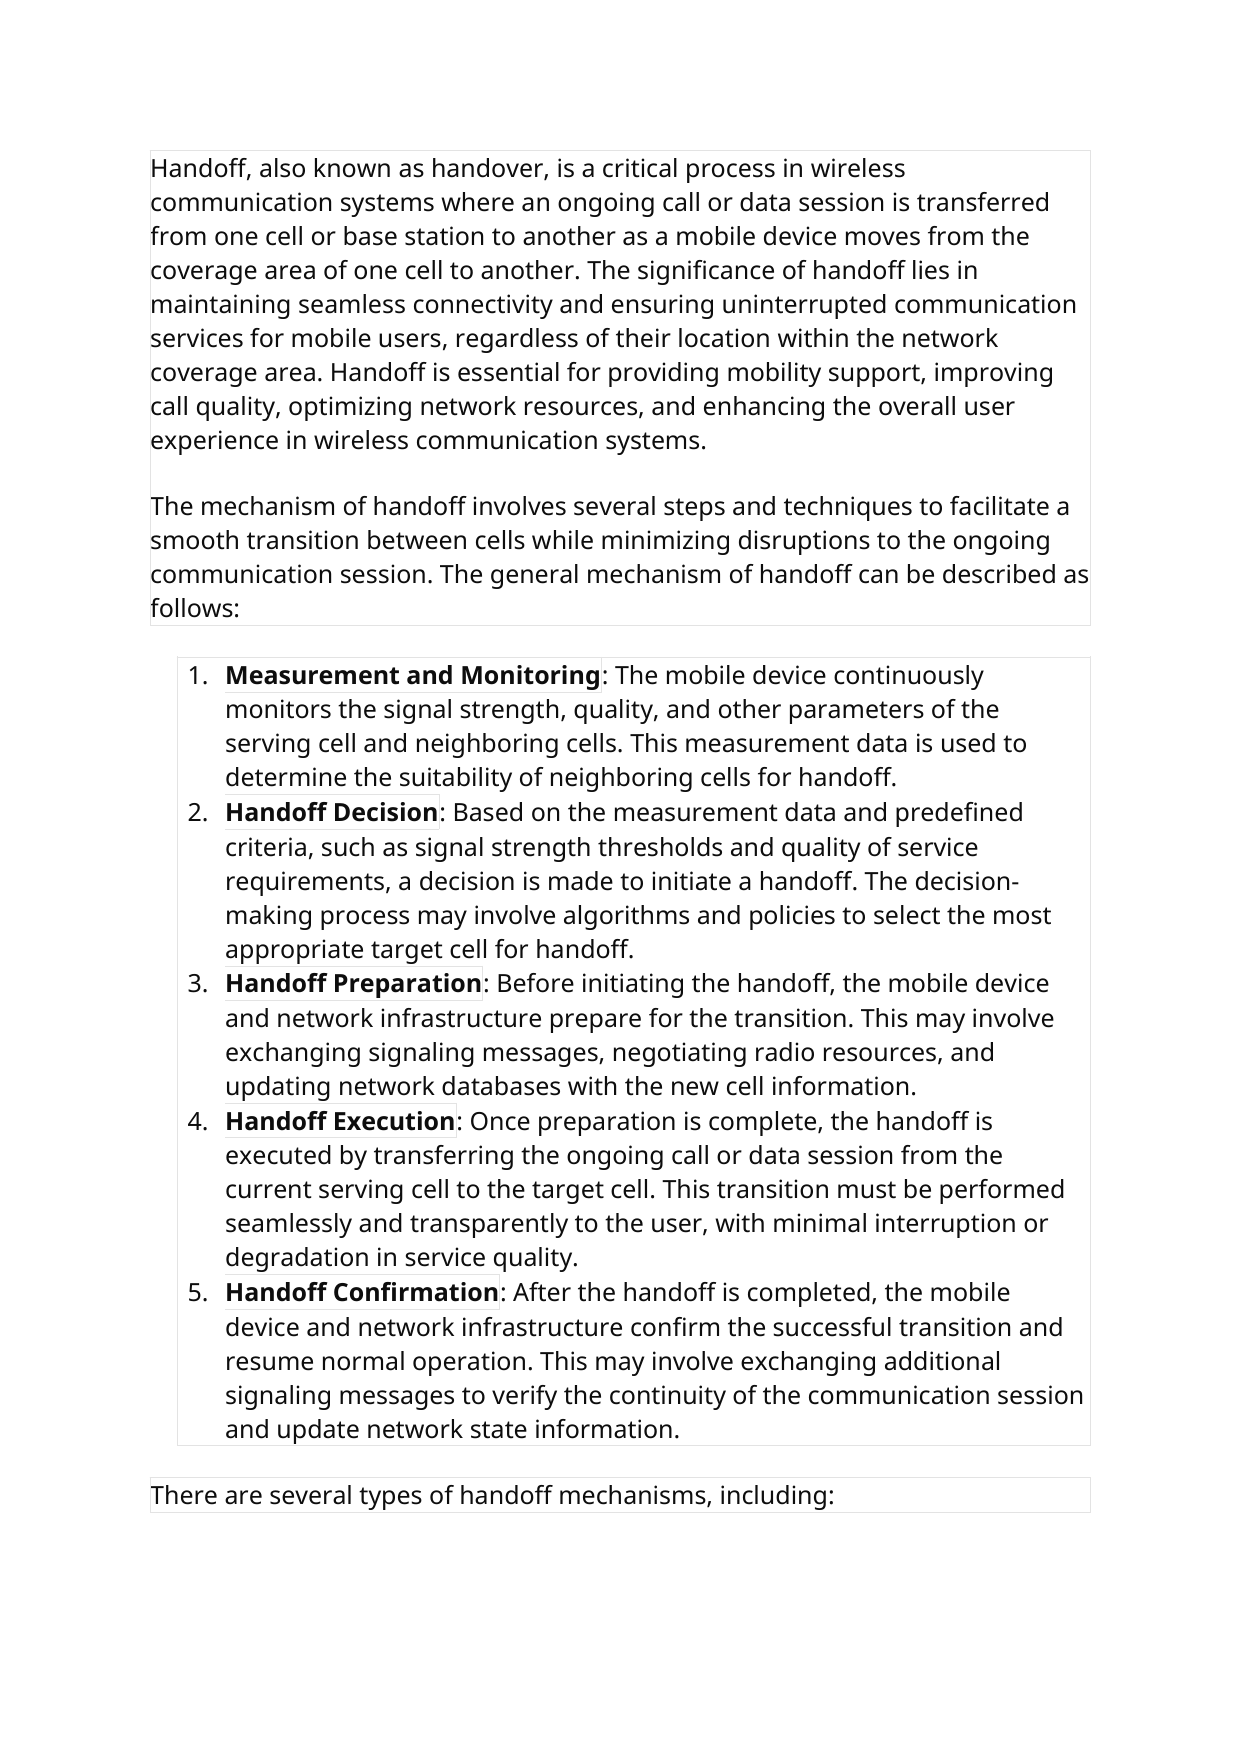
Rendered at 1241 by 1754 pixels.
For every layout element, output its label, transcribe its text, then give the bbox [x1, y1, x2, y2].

text Handoff, also known as handover, is a critical process in wireless communication systems where an ongoing call or data session is transferred from one cell or base station to another as a mobile device moves from the coverage area of one cell to another. The significance of handoff lies in maintaining seamless connectivity and ensuring uninterrupted communication services for mobile users, regardless of their location within the network coverage area. Handoff is essential for providing mobility support, improving call quality, optimizing network resources, and enhancing the overall user experience in wireless communication systems. [151, 151, 1090, 457]
text There are several types of handoff mechanisms, including: [151, 1478, 1090, 1512]
list Handoff Preparation: Before initiating the handoff, the mobile device and network infrastructure prepare for the transition. This may involve exchanging signaling messages, negotiating radio resources, and updating network databases with the new cell information. [178, 965, 1090, 1102]
text The mechanism of handoff involves several steps and techniques to facilitate a smooth transition between cells while minimizing disruptions to the ongoing communication session. The general mechanism of handoff can be described as follows: [151, 488, 1090, 625]
list Handoff Execution: Once preparation is complete, the handoff is executed by transferring the ongoing call or data session from the current serving cell to the target cell. This transition must be performed seamlessly and transparently to the user, with minimal interruption or degradation in service quality. [178, 1102, 1090, 1274]
list Measurement and Monitoring: The mobile device continuously monitors the signal strength, quality, and other parameters of the serving cell and neighboring cells. This measurement data is used to determine the suitability of neighboring cells for handoff. [178, 658, 1090, 794]
list Handoff Decision: Based on the measurement data and predefined criteria, such as signal strength thresholds and quality of service requirements, a decision is made to initiate a handoff. The decision-making process may involve algorithms and policies to select the most appropriate target cell for handoff. [178, 794, 1090, 965]
list Handoff Confirmation: After the handoff is completed, the mobile device and network infrastructure confirm the successful transition and resume normal operation. This may involve exchanging additional signaling messages to verify the continuity of the communication session and update network state information. [178, 1274, 1090, 1445]
